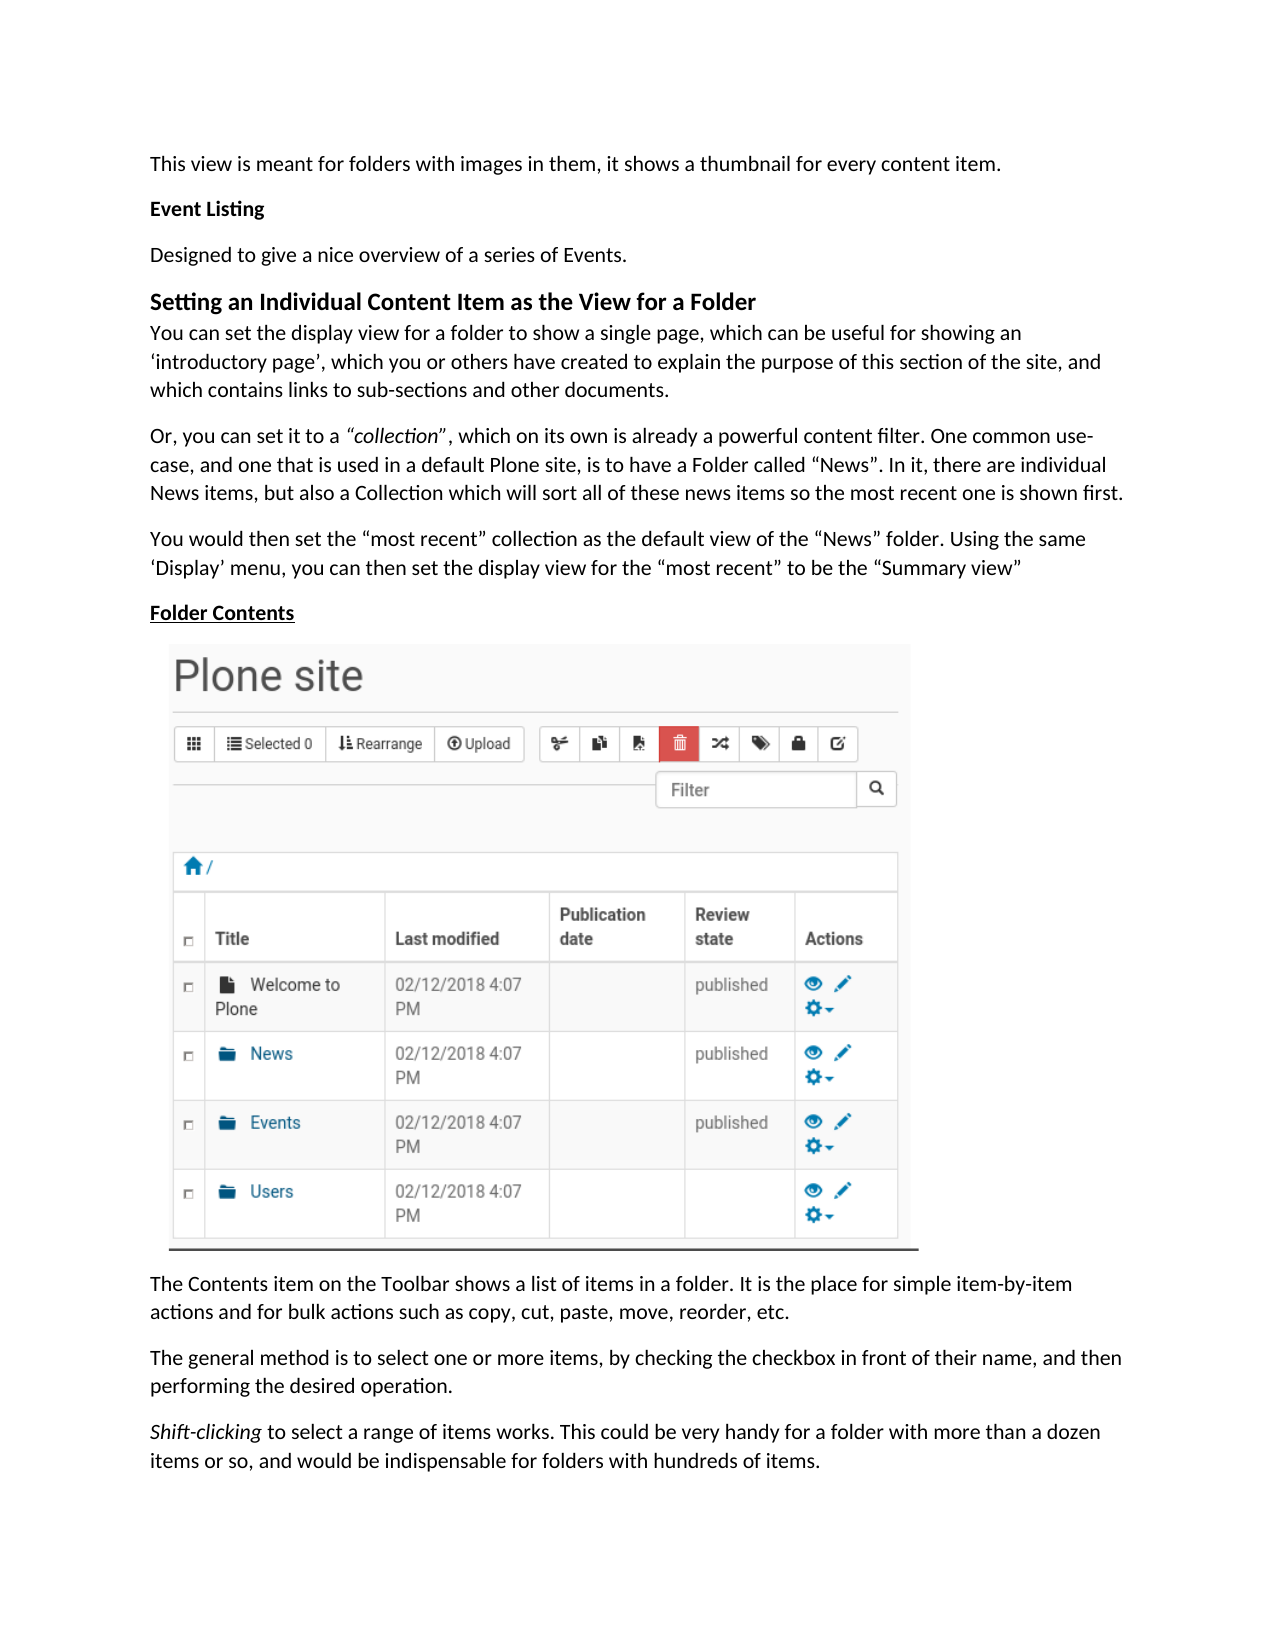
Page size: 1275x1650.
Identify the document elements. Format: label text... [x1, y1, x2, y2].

text Or, you can set it to a “collection”, which on its own is already a powerful content filter. One common use-case, and one that is used in a default Plone site, is to have a Folder called “News”. In it, there are individual News items, but also a Collection which will sort all of these news items so the most recent one is shown first. [150, 422, 1125, 506]
text Folder Contents [150, 599, 1125, 626]
text Event Listing [150, 195, 1125, 222]
text This view is meant for folders with images in them, it shows a thumbnail for every content item. [150, 150, 1125, 177]
text Designed to give a nice overview of a series of Events. [150, 241, 1125, 267]
subtitle Setting an Individual Content Item as the View for a Folder [150, 286, 1125, 317]
text You can set the display view for a folder to show a single page, which can be useful for showing an ‘introductory page’, which you or others have created to explain the purpose of this section of the site, and which contains links to sub-sections and other documents. [150, 319, 1125, 403]
text The general method is to select one or more items, by checking the checkbox in front of their name, and then performing the desired operation. [150, 1344, 1125, 1399]
text Shift-clicking to select a range of items works. This could be very handy for a folder with more than a dozen items or so, and would be indispensable for folders with hundreds of items. [150, 1418, 1125, 1473]
text The Contents item on the Toolbar shows a list of items in a folder. It is the place for simple item-by-item actions and for bulk actions such as copy, cut, paste, move, reorder, etc. [150, 1270, 1125, 1325]
text You would then set the “most recent” collection as the default view of the “News” folder. Using the same ‘Display’ menu, you can then set the display view for the “most recent” to be the “Summary view” [150, 525, 1125, 580]
